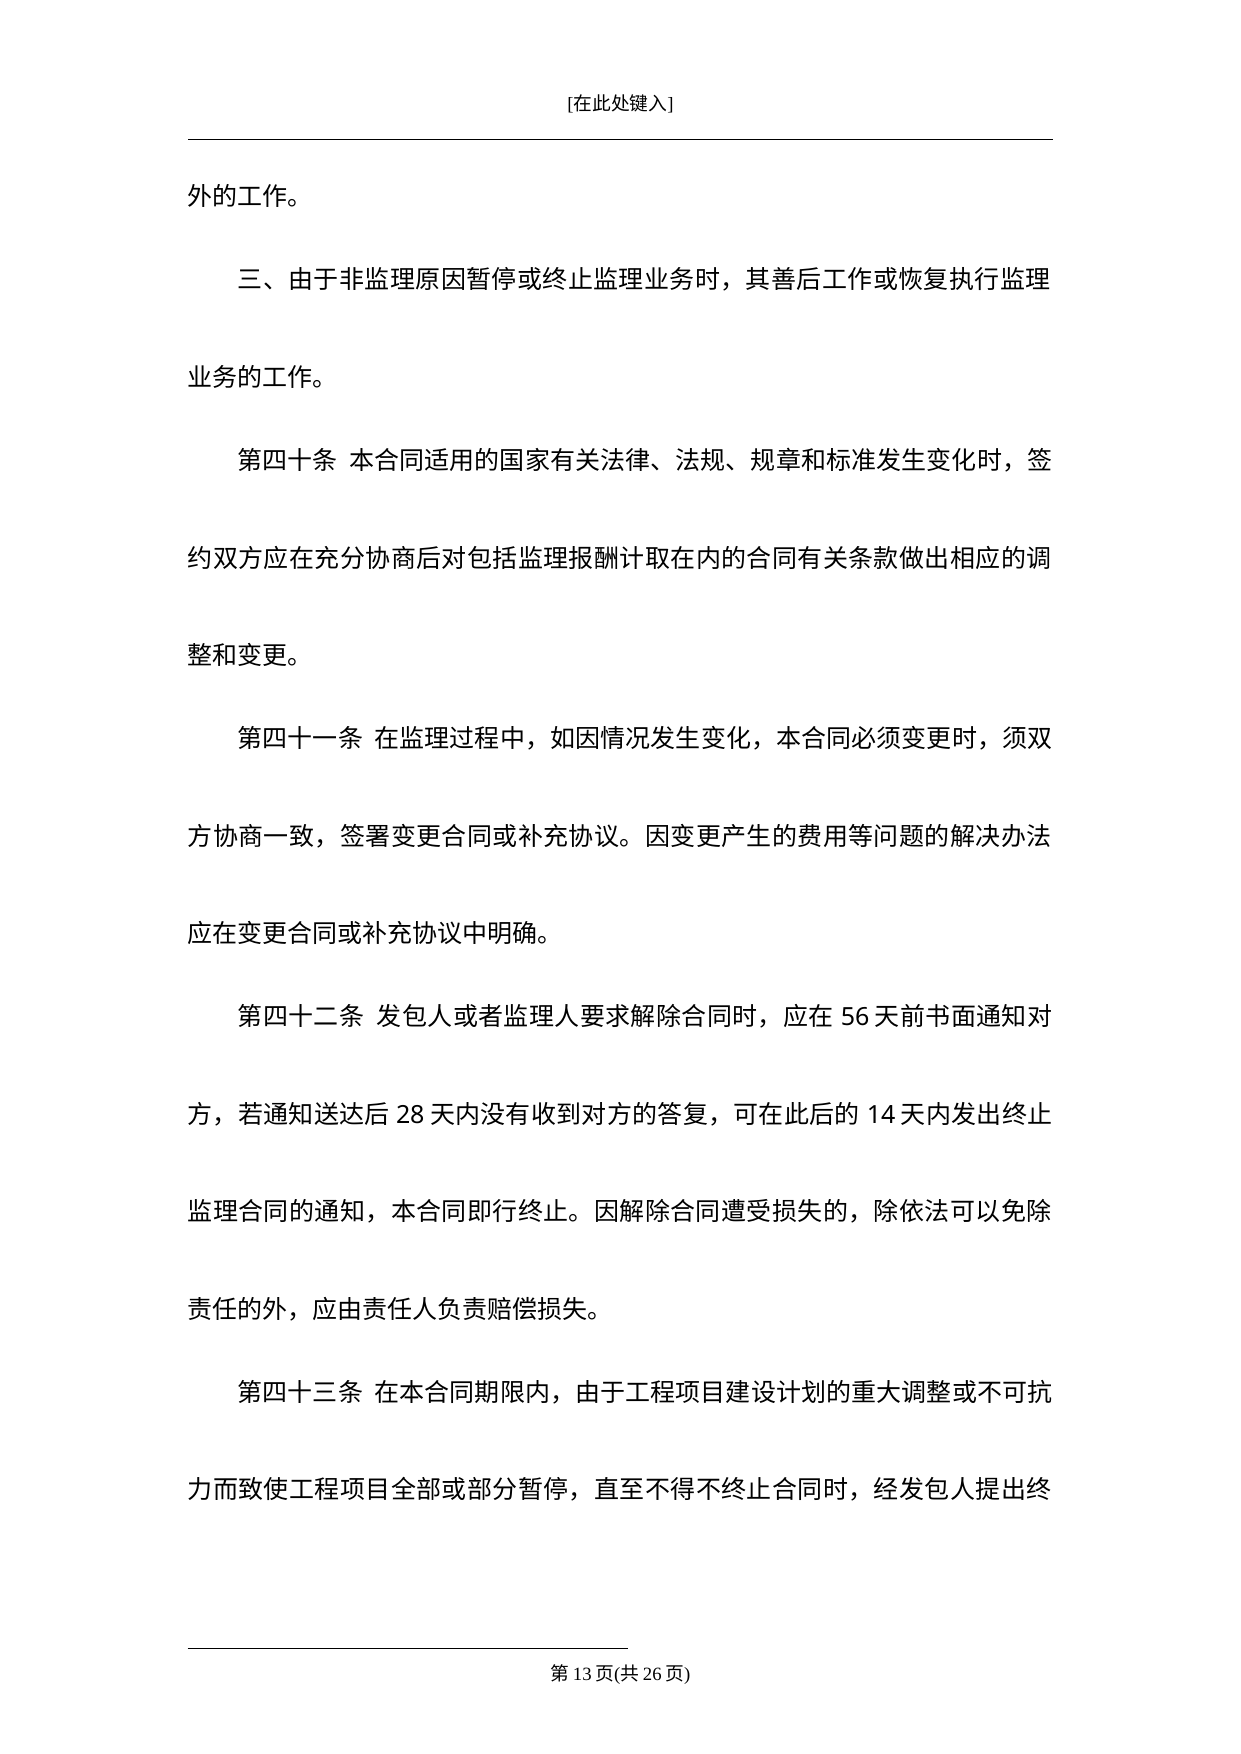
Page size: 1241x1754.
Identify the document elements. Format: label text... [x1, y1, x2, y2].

text 第四十一条 在监理过程中，如因情况发生变化，本合同必须变更时，须双方协商一致，签署变更合同或补充协议。因变更产生的费用等问题的解决办法应在变更合同或补充协议中明确。 [187, 704, 1053, 964]
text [187, 162, 1053, 227]
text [187, 1358, 1053, 1521]
text 第四十条 本合同适用的国家有关法律、法规、规章和标准发生变化时，签约双方应在充分协商后对包括监理报酬计取在内的合同有关条款做出相应的调整和变更。 [187, 426, 1053, 686]
text 三、由于非监理原因暂停或终止监理业务时，其善后工作或恢复执行监理业务的工作。 [187, 246, 1053, 408]
text 第四十二条 发包人或者监理人要求解除合同时，应在56天前书面通知对方，若通知送达后28天内没有收到对方的答复，可在此后的14天内发出终止监理合同的通知，本合同即行终止。因解除合同遭受损失的，除依法可以免除责任的外，应由责任人负责赔偿损失。 [187, 982, 1053, 1340]
